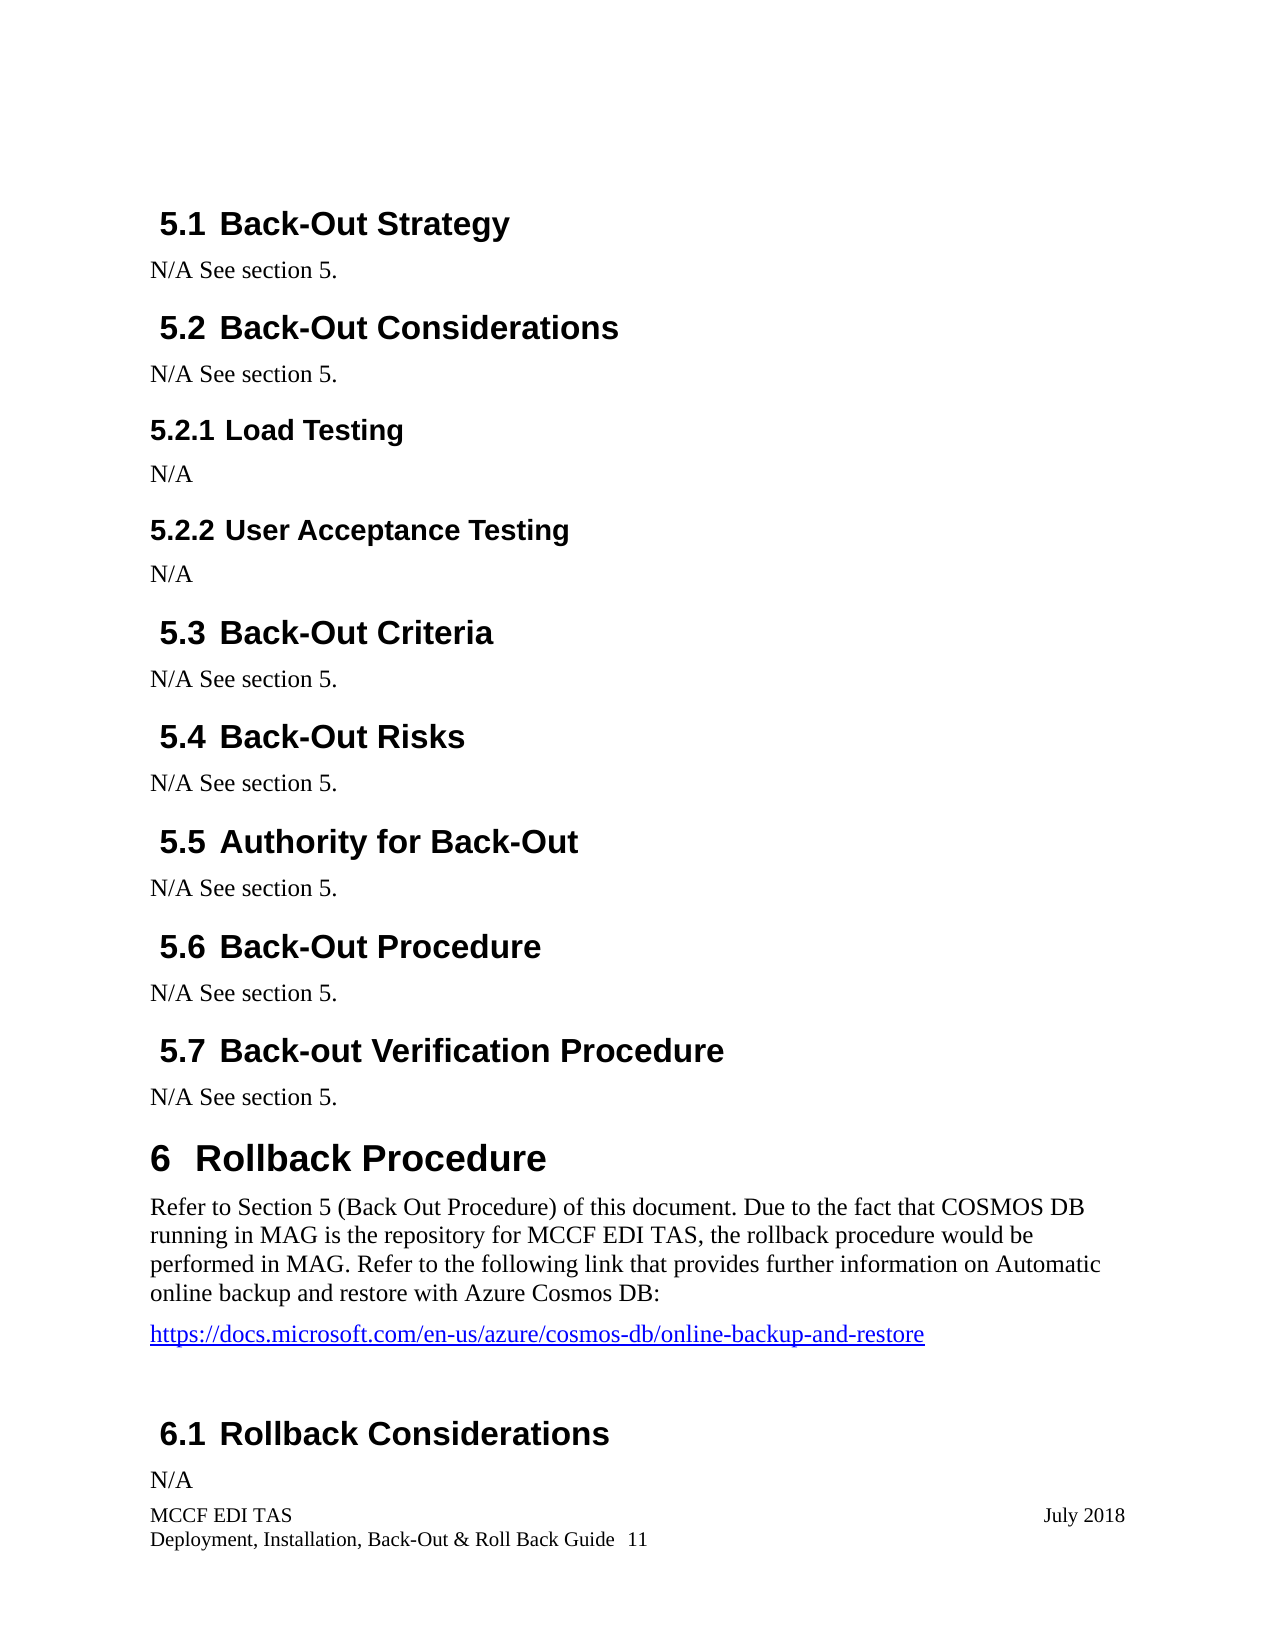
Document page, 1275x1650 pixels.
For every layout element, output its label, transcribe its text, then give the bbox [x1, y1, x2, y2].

subtitle Authority for Back-Out [159, 822, 1125, 861]
subtitle Back-Out Risks [159, 717, 1125, 756]
subtitle Rollback Procedure [150, 1136, 1125, 1179]
subtitle Back-Out Considerations [159, 308, 1125, 347]
subtitle Back-Out Procedure [159, 927, 1125, 965]
text N/A See section 5. [150, 768, 1125, 797]
text N/A [150, 1465, 1125, 1494]
subtitle Rollback Considerations [159, 1414, 1125, 1453]
subtitle Load Testing [150, 413, 1125, 447]
text N/A [150, 459, 1125, 488]
text N/A See section 5. [150, 978, 1125, 1006]
subtitle Back-out Verification Procedure [159, 1031, 1125, 1070]
text https://docs.microsoft.com/en-us/azure/cosmos-db/online-backup-and-restore [150, 1319, 1125, 1348]
text Refer to Section 5 (Back Out Procedure) of this document. Due to the fact that COSMOS DB running in MAG is the repository for MCCF EDI TAS, the rollback procedure would be performed in MAG. Refer to the following link that provides further information on Automatic online backup and restore with Azure Cosmos DB: [150, 1192, 1125, 1307]
text N/A [150, 559, 1125, 588]
text N/A See section 5. [150, 1082, 1125, 1111]
subtitle User Acceptance Testing [150, 513, 1125, 546]
subtitle Back-Out Criteria [159, 613, 1125, 651]
text N/A See section 5. [150, 359, 1125, 388]
subtitle Back-Out Strategy [159, 204, 1125, 242]
text N/A See section 5. [150, 873, 1125, 902]
text N/A See section 5. [150, 664, 1125, 692]
text N/A See section 5. [150, 255, 1125, 283]
